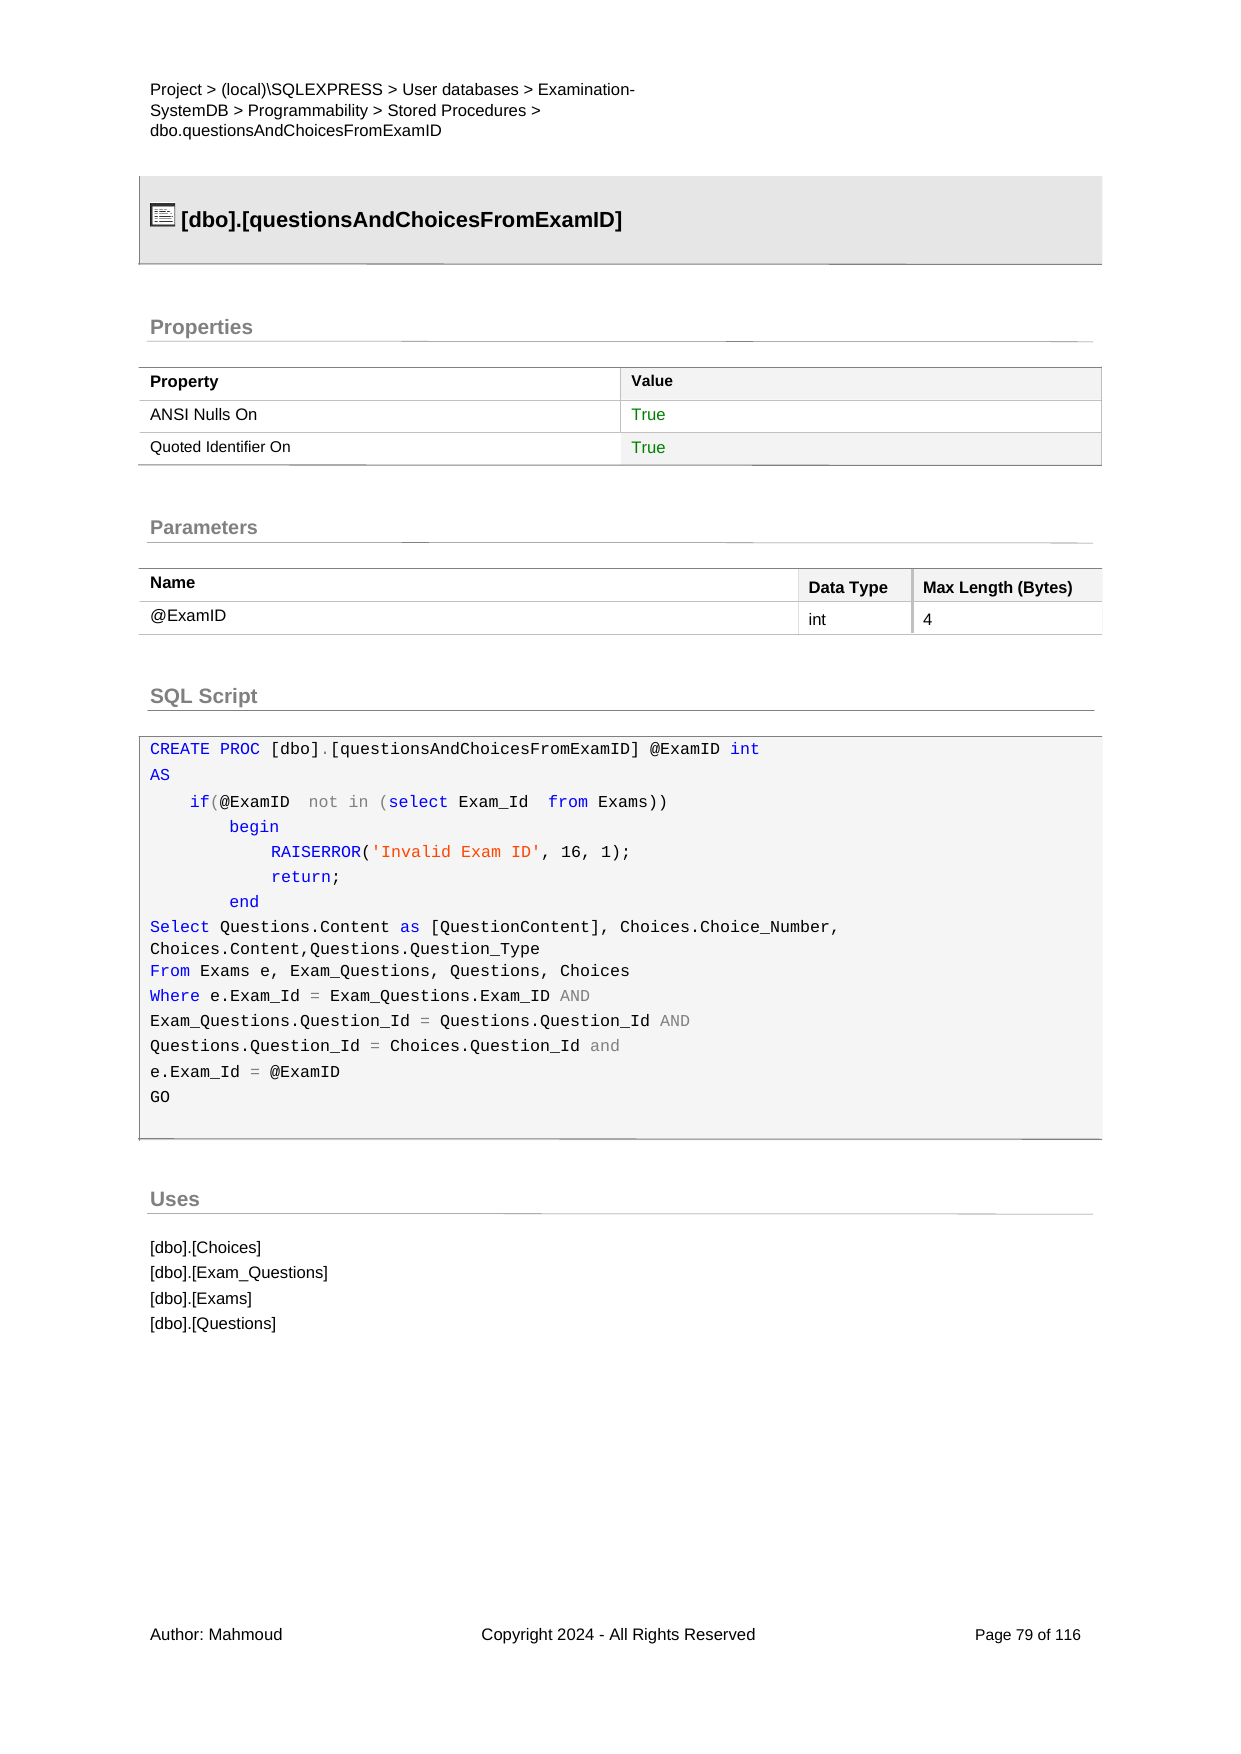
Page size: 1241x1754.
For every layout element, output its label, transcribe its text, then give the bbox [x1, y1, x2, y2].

text True [631, 438, 1090, 457]
text Questions.Question_Id = Choices.Question_Id and [150, 1038, 1090, 1057]
text True [631, 405, 1090, 424]
text e.Exam_Id = @ExamID [150, 1063, 1090, 1082]
text Author: Mahmoud Copyright 2024 - All Rights Reserved Page 79 of 116 [150, 1625, 1090, 1644]
text Value [631, 372, 1090, 390]
text From Exams e, Exam_Questions, Questions, Choices [150, 963, 1090, 982]
text Select Questions.Content as [QuestionContent], Choices.Choice_Number, Choices.Content,Questions.Question_Type [150, 919, 850, 960]
text RAISERROR('Invalid Exam ID', 16, 1); [271, 844, 1090, 863]
text end [229, 894, 1090, 913]
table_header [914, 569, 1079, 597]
text Uses [150, 1187, 1090, 1211]
text Where e.Exam_Id = Exam_Questions.Exam_ID AND [150, 988, 1090, 1007]
text CREATE PROC [dbo].[questionsAndChoicesFromExamID] @ExamID int AS [150, 740, 760, 786]
text begin [229, 819, 1090, 837]
text [dbo].[Exams] [150, 1288, 1090, 1308]
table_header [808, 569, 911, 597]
text [dbo].[Exam_Questions] [150, 1263, 1090, 1282]
text Property [150, 372, 556, 391]
text Exam_Questions.Question_Id = Questions.Question_Id AND [150, 1013, 1090, 1032]
text [dbo].[Questions] [150, 1314, 1090, 1333]
text ANSI Nulls On [150, 405, 556, 424]
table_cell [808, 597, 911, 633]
text @ExamID [150, 606, 733, 625]
text Project > (local)\SQLEXPRESS > User databases > Examination-SystemDB > Programmability > Stored Procedures > dbo.questionsAndChoicesFromExamID [150, 80, 635, 140]
text Quoted Identifier On [150, 438, 556, 456]
text Properties [150, 315, 556, 339]
picture [138, 176, 1103, 265]
text SQL Script [150, 684, 1090, 708]
text Parameters [150, 516, 733, 538]
text if(@ExamID not in (select Exam_Id from Exams)) [189, 793, 1090, 812]
text [dbo].[questionsAndChoicesFromExamID] [150, 202, 1090, 232]
picture [138, 567, 1103, 635]
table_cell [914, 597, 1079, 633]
text Name [150, 573, 733, 592]
text [dbo].[Choices] [150, 1238, 1090, 1257]
picture [138, 710, 1103, 1141]
picture [138, 366, 1102, 464]
text return; [271, 869, 1090, 888]
text GO [150, 1088, 1090, 1107]
